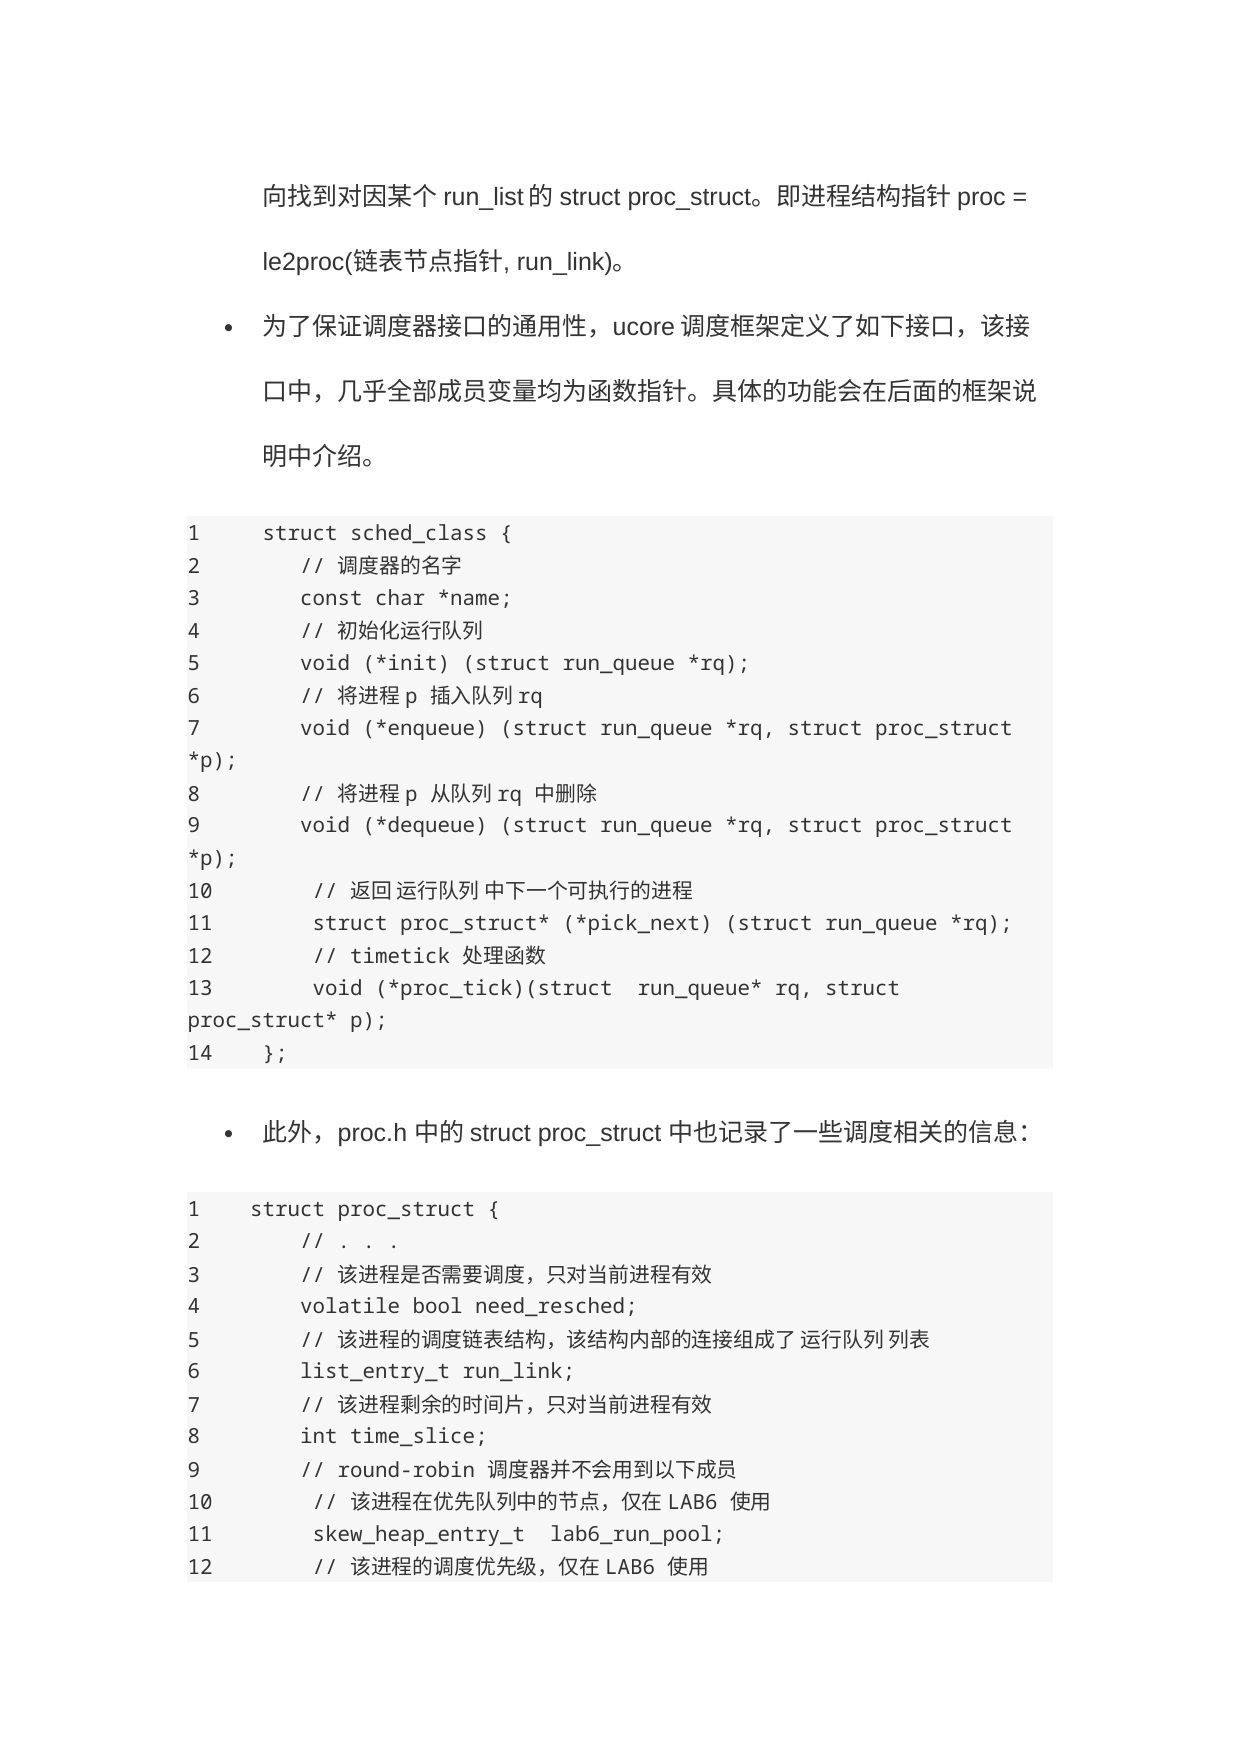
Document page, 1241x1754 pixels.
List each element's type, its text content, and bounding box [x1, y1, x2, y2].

text 11 skew_heap_entry_t lab6_run_pool; [187, 1517, 1053, 1549]
text 6 // 将进程 p 插入队列 rq [187, 679, 1053, 711]
text 7 // 该进程剩余的时间片，只对当前进程有效 [187, 1387, 1053, 1419]
text 7 void (*enqueue) (struct run_queue *rq, struct proc_struct *p); [187, 711, 1053, 776]
text 10 // 该进程在优先队列中的节点，仅在 LAB6 使用 [187, 1484, 1053, 1517]
text 3 // 该进程是否需要调度，只对当前进程有效 [187, 1257, 1053, 1289]
text 1 struct sched_class { [187, 516, 1053, 549]
text 5 // 该进程的调度链表结构，该结构内部的连接组成了 运行队列 列表 [187, 1322, 1053, 1354]
text 14 }; [187, 1036, 1053, 1069]
text 1 struct proc_struct { [187, 1192, 1053, 1224]
list 此外，proc.h 中的 struct proc_struct 中也记录了一些调度相关的信息： [225, 1098, 1053, 1163]
text 4 volatile bool need_resched; [187, 1289, 1053, 1322]
text 11 struct proc_struct* (*pick_next) (struct run_queue *rq); [187, 906, 1053, 939]
text 12 // timetick 处理函数 [187, 939, 1053, 971]
text 3 const char *name; [187, 581, 1053, 614]
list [225, 162, 1053, 292]
text 6 list_entry_t run_link; [187, 1354, 1053, 1387]
text 8 // 将进程 p 从队列 rq 中删除 [187, 776, 1053, 809]
text 12 // 该进程的调度优先级，仅在 LAB6 使用 [187, 1549, 1053, 1582]
text 10 // 返回 运行队列 中下一个可执行的进程 [187, 874, 1053, 906]
text 4 // 初始化运行队列 [187, 614, 1053, 646]
list 为了保证调度器接口的通用性，ucore调度框架定义了如下接口，该接口中，几乎全部成员变量均为函数指针。具体的功能会在后面的框架说明中介绍。 [225, 292, 1053, 487]
text 9 void (*dequeue) (struct run_queue *rq, struct proc_struct *p); [187, 809, 1053, 874]
text 5 void (*init) (struct run_queue *rq); [187, 646, 1053, 679]
text 2 // 调度器的名字 [187, 549, 1053, 581]
text 2 // . . . [187, 1224, 1053, 1257]
text 13 void (*proc_tick)(struct run_queue* rq, struct proc_struct* p); [187, 971, 1053, 1036]
text 8 int time_slice; [187, 1419, 1053, 1452]
text 9 // round-robin 调度器并不会用到以下成员 [187, 1452, 1053, 1484]
